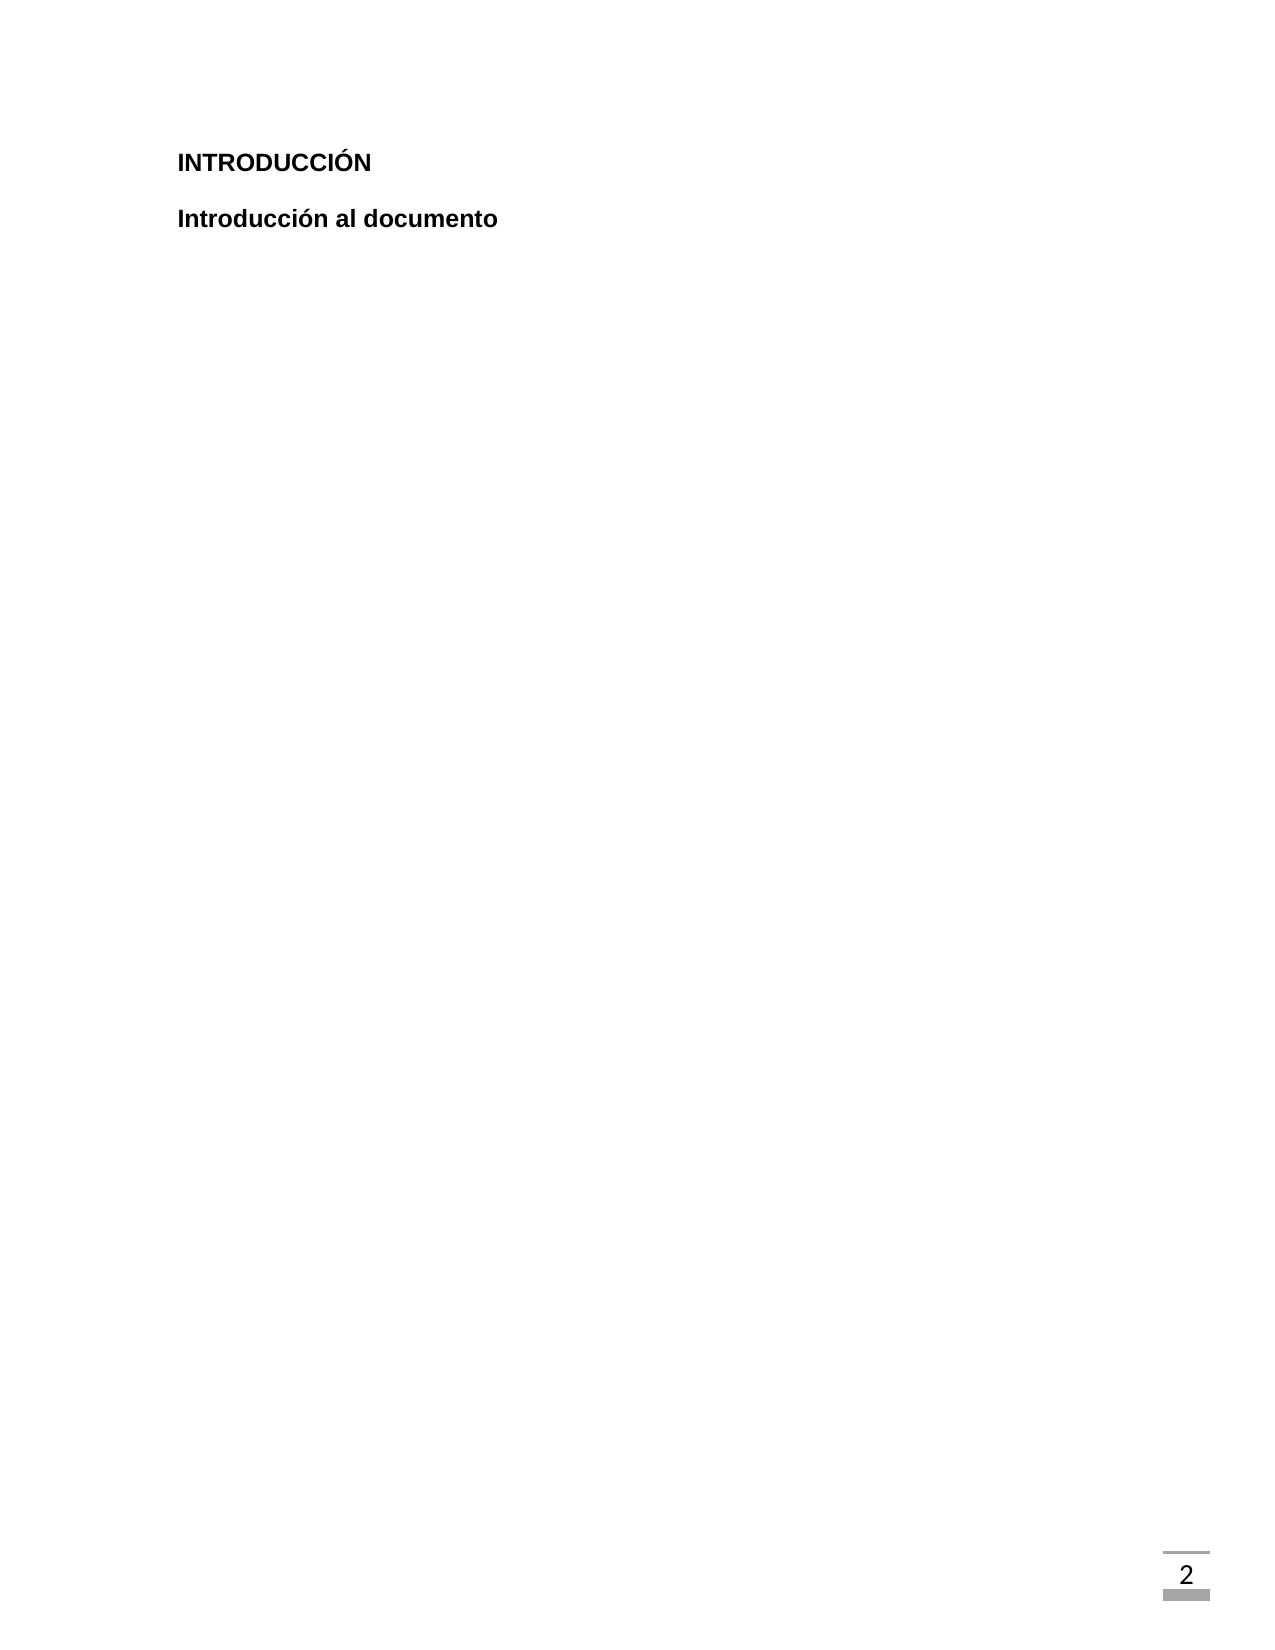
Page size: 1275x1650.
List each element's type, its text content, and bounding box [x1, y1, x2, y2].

subtitle INTRODUCCIÓN [177, 148, 1098, 176]
subtitle Introducción al documento [177, 204, 1098, 232]
